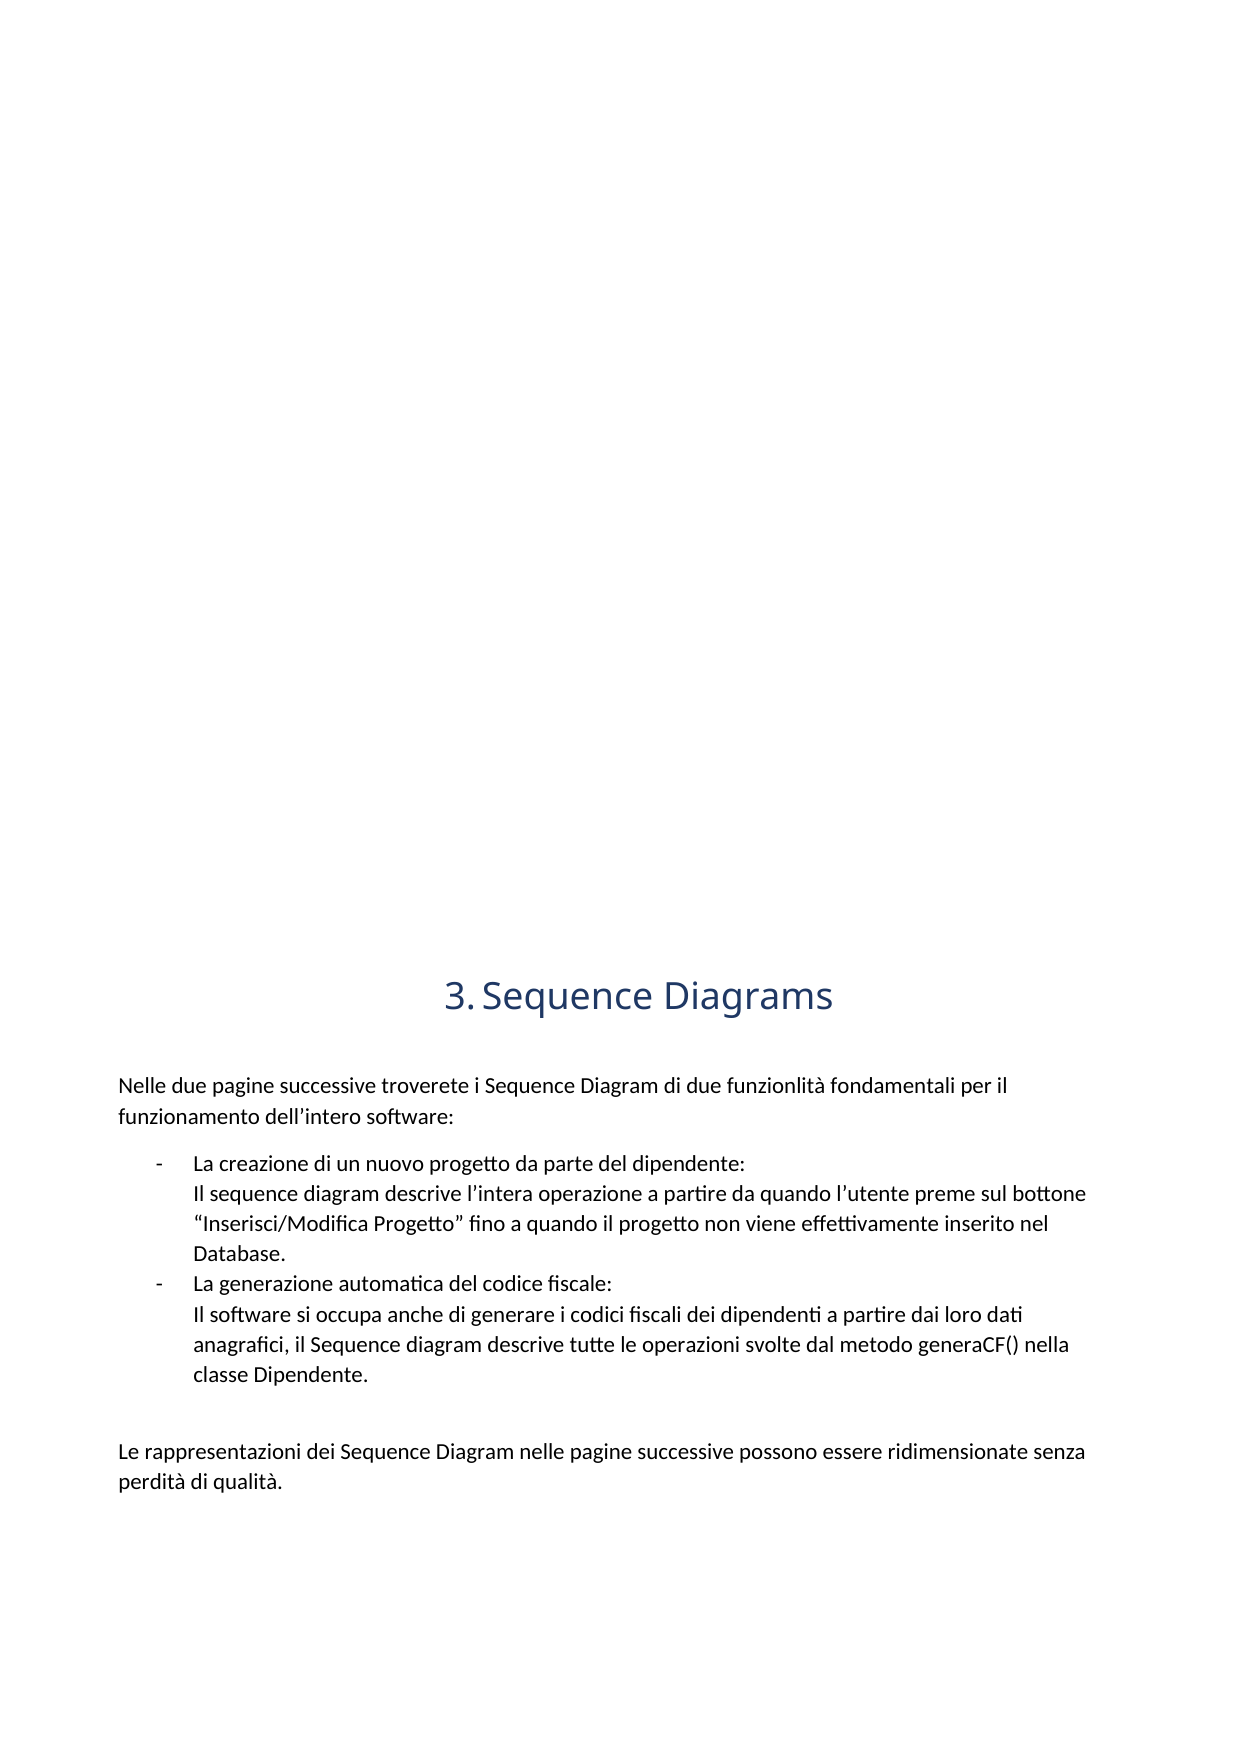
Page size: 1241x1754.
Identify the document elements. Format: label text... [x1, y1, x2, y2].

text Le rappresentazioni dei Sequence Diagram nelle pagine successive possono essere ridimensionate senza perdità di qualità. [118, 1437, 1122, 1495]
list Il software si occupa anche di generare i codici fiscali dei dipendenti a partire dai loro dati anagrafici, il Sequence diagram descrive tutte le operazioni svolte dal metodo generaCF() nella classe Dipendente. [193, 1300, 1122, 1388]
text Nelle due pagine successive troverete i Sequence Diagram di due funzionlità fondamentali per il funzionamento dell’intero software: [118, 1072, 1122, 1130]
list La creazione di un nuovo progetto da parte del dipendente: [156, 1149, 1122, 1177]
subtitle Sequence Diagrams [156, 969, 1122, 1021]
list La generazione automatica del codice fiscale: [156, 1269, 1122, 1297]
